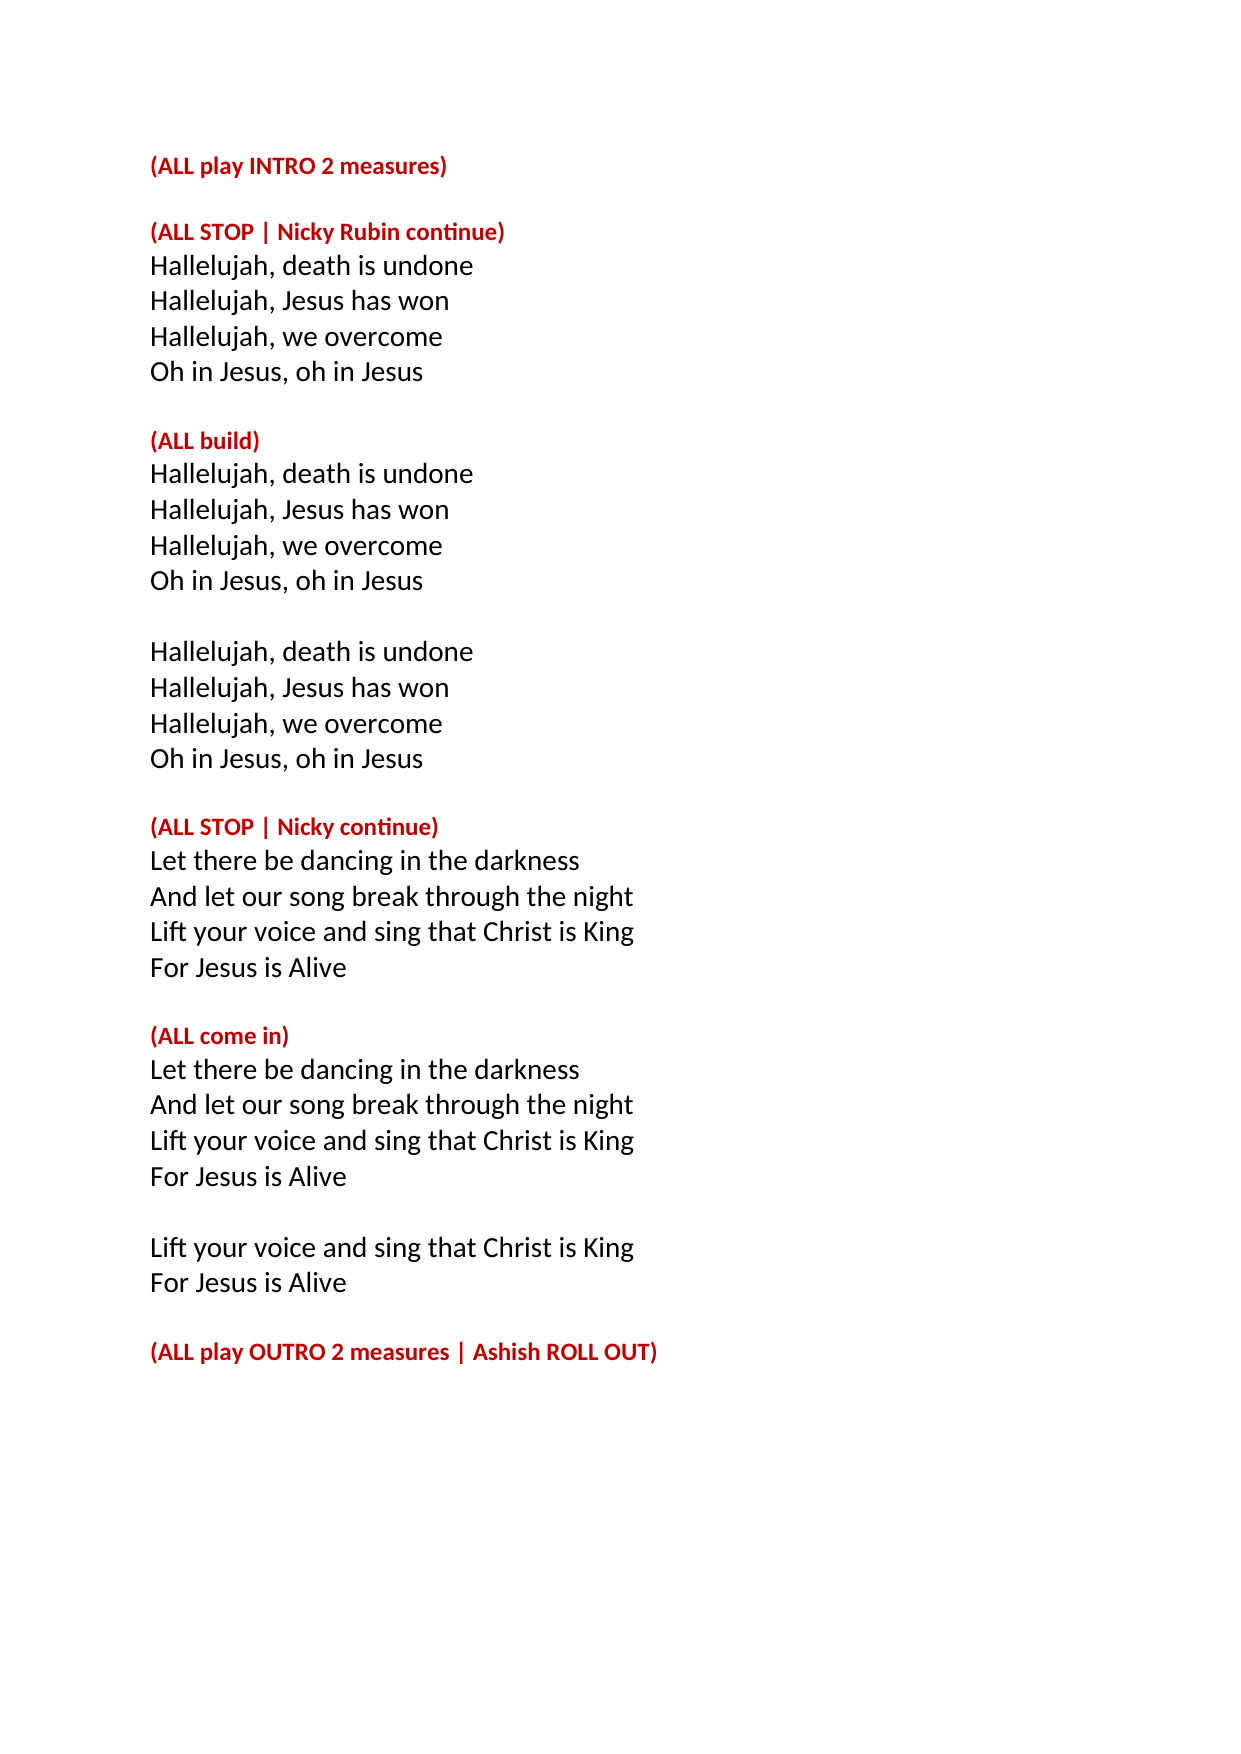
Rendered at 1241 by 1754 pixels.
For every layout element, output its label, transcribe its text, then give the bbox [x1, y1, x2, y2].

text Hallelujah, death is undone Hallelujah, Jesus has won Hallelujah, we overcome Oh in Jesus, oh in Jesus [150, 247, 1090, 389]
text (ALL STOP | Nicky continue) [150, 812, 1090, 842]
text (ALL play INTRO 2 measures) [150, 150, 1090, 181]
text Hallelujah, death is undone Hallelujah, Jesus has won Hallelujah, we overcome Oh in Jesus, oh in Jesus [150, 455, 1090, 598]
text (ALL STOP | Nicky Rubin continue) [150, 216, 1090, 247]
text (ALL play OUTRO 2 measures | Ashish ROLL OUT) [150, 1336, 1090, 1366]
text (ALL build) [150, 425, 1090, 455]
text Let there be dancing in the darkness And let our song break through the night Lift your voice and sing that Christ is King For Jesus is Alive [150, 1051, 1090, 1193]
text Let there be dancing in the darkness And let our song break through the night Lift your voice and sing that Christ is King For Jesus is Alive [150, 842, 1090, 984]
text Hallelujah, death is undone Hallelujah, Jesus has won Hallelujah, we overcome Oh in Jesus, oh in Jesus [150, 633, 1090, 776]
text Lift your voice and sing that Christ is King For Jesus is Alive [150, 1229, 1090, 1300]
text (ALL come in) [150, 1020, 1090, 1051]
